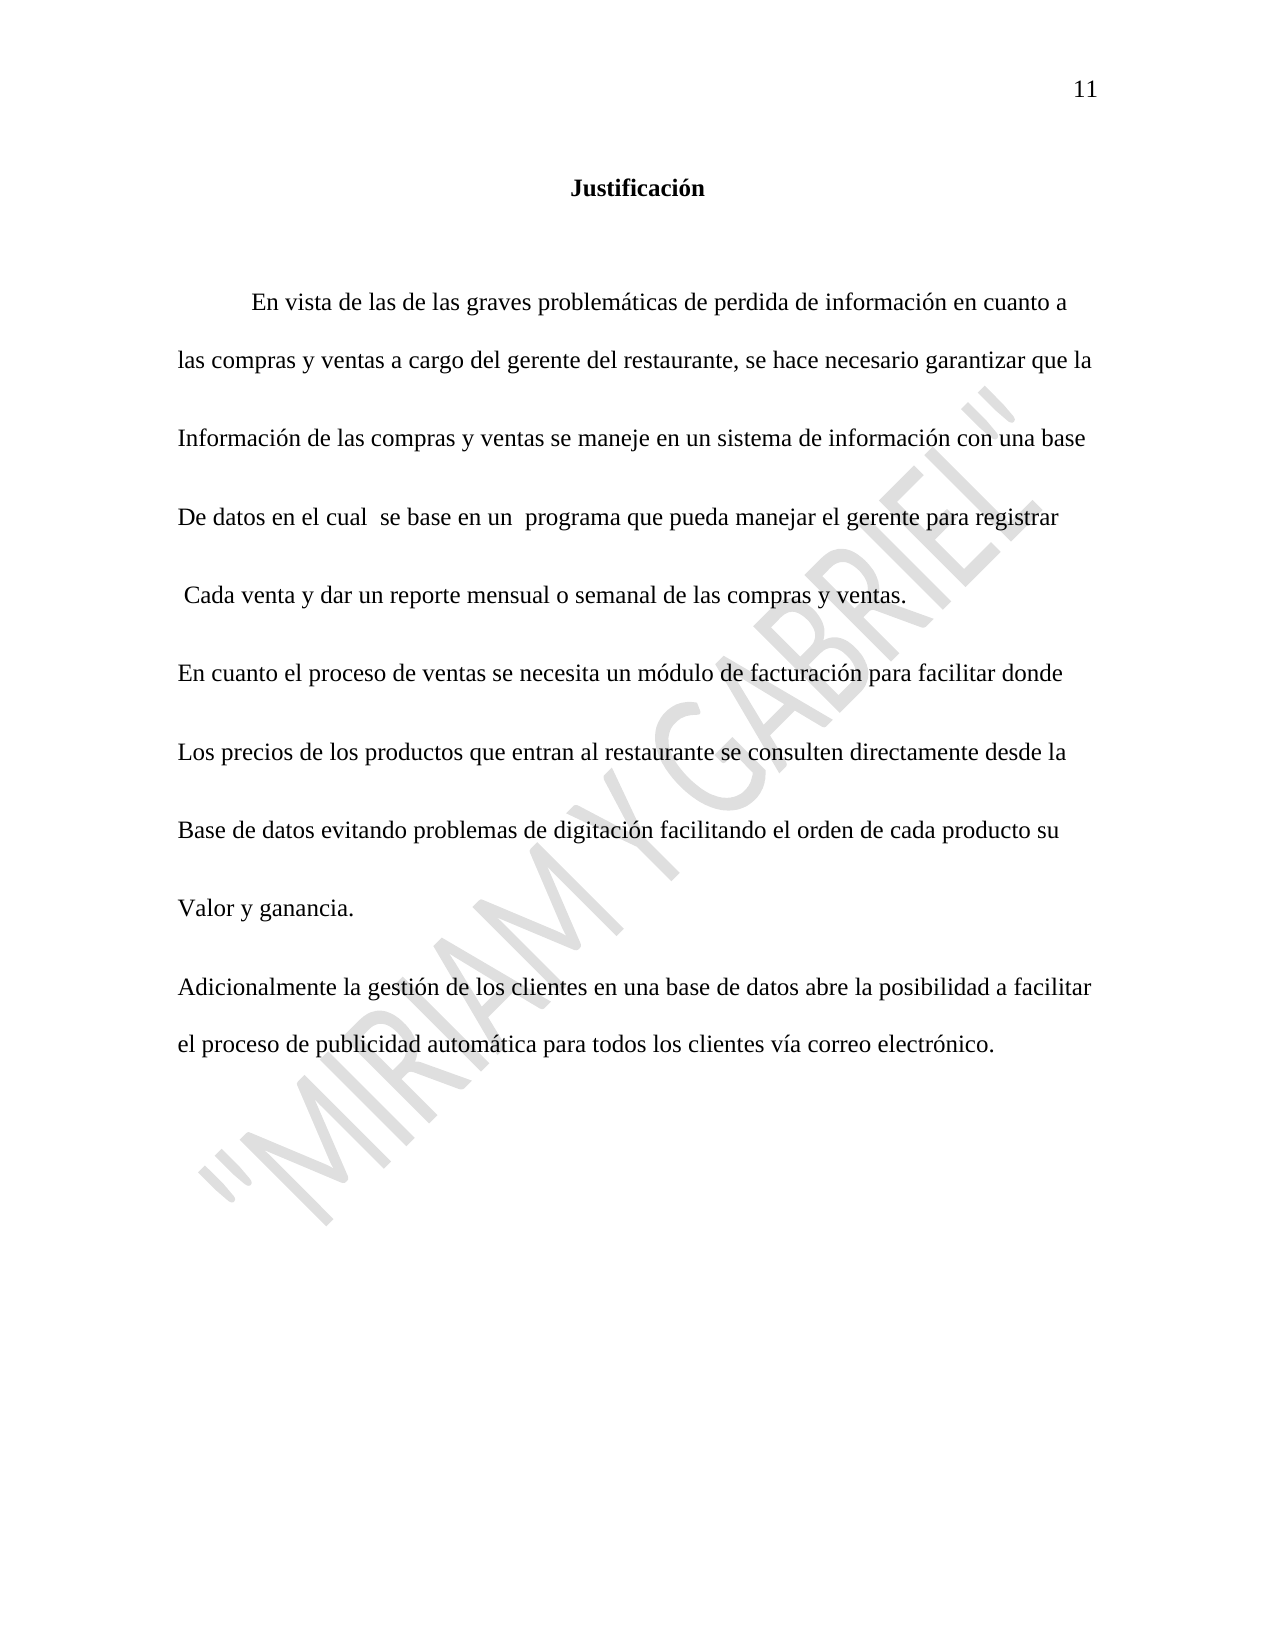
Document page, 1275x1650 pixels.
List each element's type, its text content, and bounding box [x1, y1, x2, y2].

subtitle Justificación [177, 173, 1098, 201]
text En vista de las de las graves problemáticas de perdida de información en cuanto a las compras y ventas a cargo del gerente del restaurante, se hace necesario garantizar que la [177, 287, 1098, 374]
text En cuanto el proceso de ventas se necesita un módulo de facturación para facilitar donde [177, 658, 1098, 687]
text De datos en el cual se base en un programa que pueda manejar el gerente para registrar [177, 502, 1098, 530]
text Base de datos evitando problemas de digitación facilitando el orden de cada producto su [177, 815, 1098, 844]
text Cada venta y dar un reporte mensual o semanal de las compras y ventas. [177, 580, 1098, 609]
text Valor y ganancia. [177, 893, 1098, 922]
text Los precios de los productos que entran al restaurante se consulten directamente desde la [177, 737, 1098, 765]
text Información de las compras y ventas se maneje en un sistema de información con una base [177, 423, 1098, 452]
text Adicionalmente la gestión de los clientes en una base de datos abre la posibilidad a facilitar el proceso de publicidad automática para todos los clientes vía correo electrónico. [177, 972, 1098, 1058]
